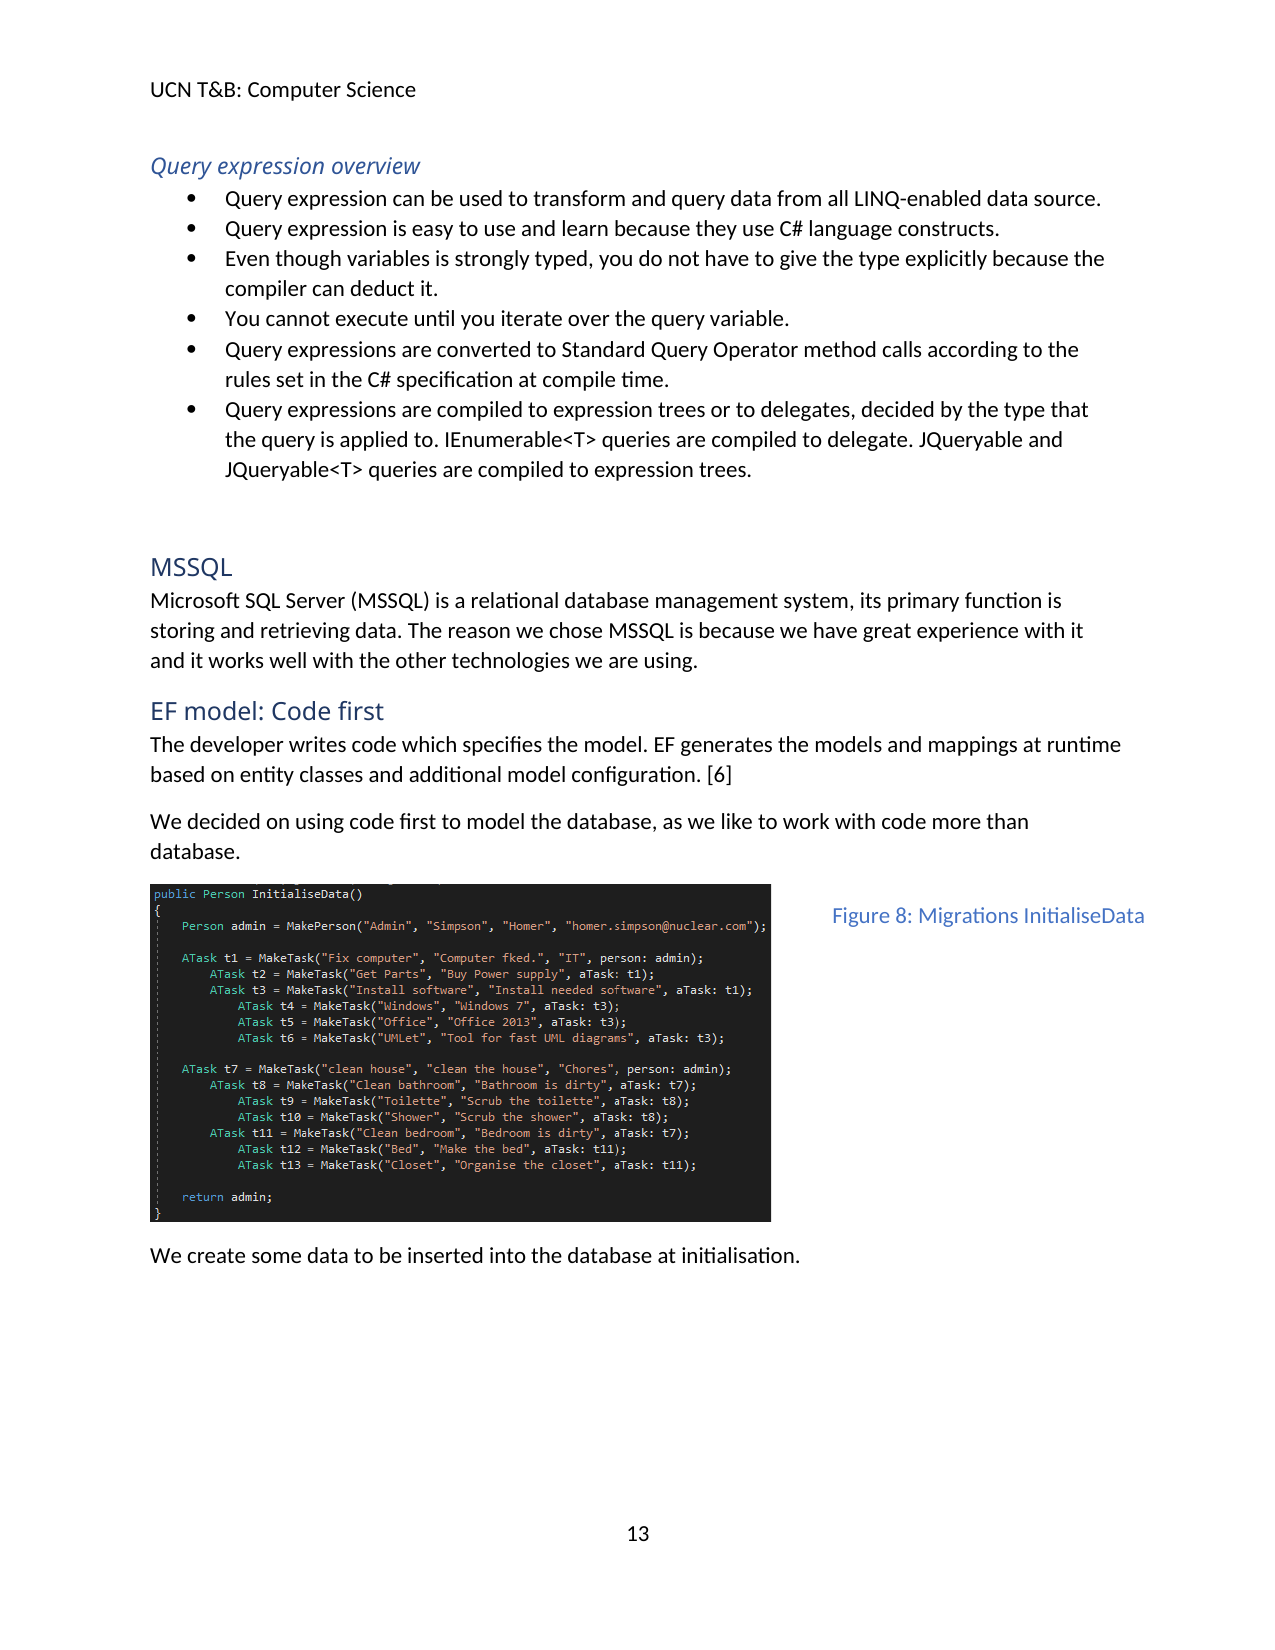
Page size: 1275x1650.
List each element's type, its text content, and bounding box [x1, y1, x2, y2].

picture [150, 884, 772, 1222]
text We decided on using code first to model the database, as we like to work with code more than database. [150, 807, 1125, 866]
list Query expression is easy to use and learn because they use C# language constructs. [187, 214, 1125, 242]
list Query expression can be used to transform and query data from all LINQ-enabled data source. [187, 184, 1125, 212]
subtitle EF model: Code first [150, 693, 1125, 727]
list Query expressions are compiled to expression trees or to delegates, decided by the type that the query is applied to. IEnumerable<T> queries are compiled to delegate. JQueryable and JQueryable<T> queries are compiled to expression trees. [187, 395, 1125, 484]
text We create some data to be inserted into the database at initialisation. [150, 1241, 1125, 1269]
text Microsoft SQL Server (MSSQL) is a relational database management system, its primary function is storing and retrieving data. The reason we chose MSSQL is because we have great experience with it and it works well with the other technologies we are using. [150, 586, 1125, 674]
list You cannot execute until you iterate over the query variable. [187, 304, 1125, 333]
list Even though variables is strongly typed, you do not have to give the type explicitly because the compiler can deduct it. [187, 244, 1125, 302]
list Query expressions are converted to Standard Query Operator method calls according to the rules set in the C# specification at compile time. [187, 335, 1125, 393]
subtitle MSSQL [150, 549, 1125, 583]
subtitle Query expression overview [150, 150, 1125, 181]
text The developer writes code which specifies the model. EF generates the models and mappings at runtime based on entity classes and additional model configuration. [6] [150, 730, 1125, 788]
